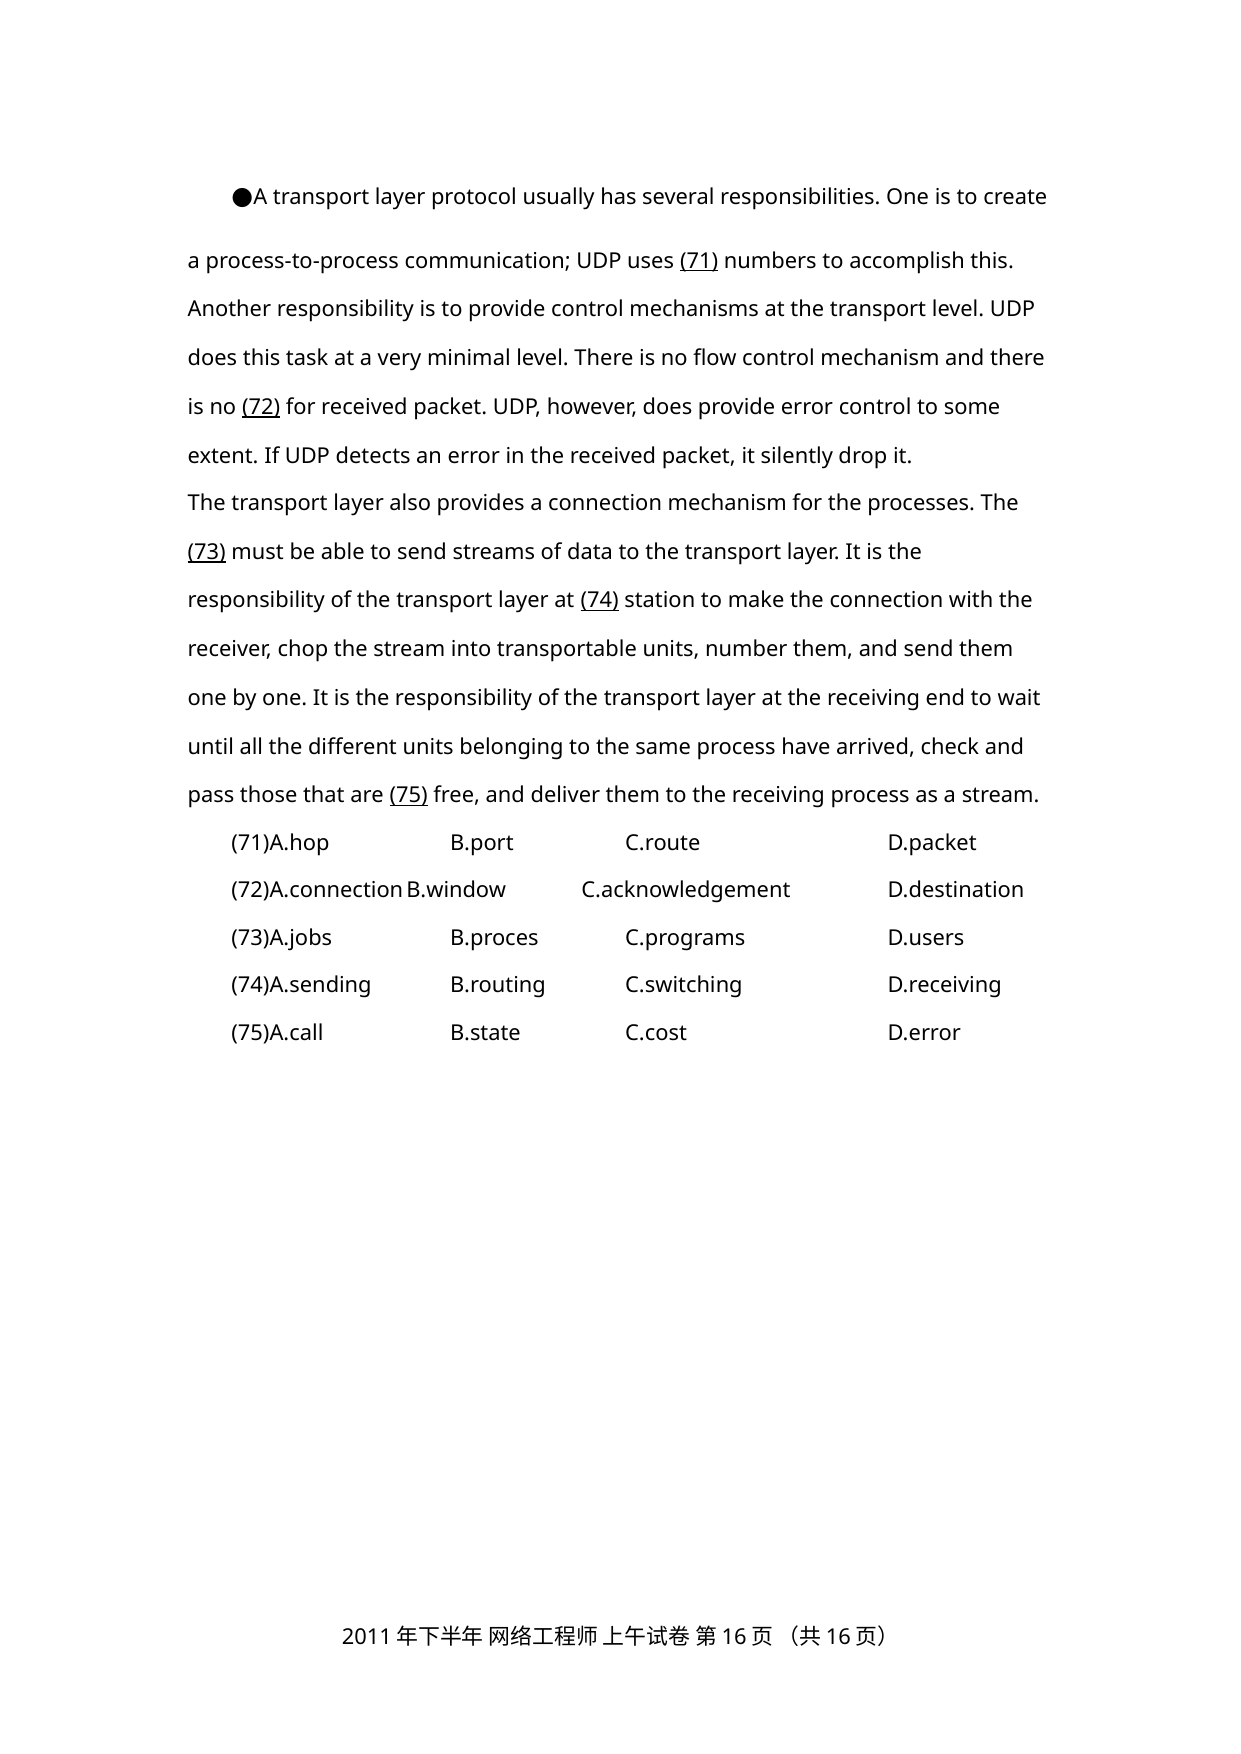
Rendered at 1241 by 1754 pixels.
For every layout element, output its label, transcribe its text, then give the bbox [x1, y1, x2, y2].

text (75)A.call B.state C.cost D.error [187, 1015, 1053, 1048]
text (73)A.jobs B.proces C.programs D.users [187, 920, 1053, 953]
text (72)A.connection B.window C.acknowledgement D.destination [198, 873, 1053, 905]
text The transport layer also provides a connection mechanism for the processes. The (73) must be able to send streams of data to the transport layer. It is the responsibility of the transport layer at (74) station to make the connection with the receiver, chop the stream into transportable units, number them, and send them one by one. It is the responsibility of the transport layer at the receiving end to wait until all the different units belonging to the same process have arrived, check and pass those that are (75) free, and deliver them to the receiving process as a stream. [187, 486, 1053, 811]
text (74)A.sending B.routing C.switching D.receiving [187, 968, 1053, 1000]
text (71)A.hop B.port C.route D.packet [187, 826, 1053, 858]
text ●A transport layer protocol usually has several responsibilities. One is to create a process-to-process communication; UDP uses (71) numbers to accomplish this. Another responsibility is to provide control mechanisms at the transport level. UDP does this task at a very minimal level. There is no flow control mechanism and there is no (72) for received packet. UDP, however, does provide error control to some extent. If UDP detects an error in the received packet, it silently drop it. [187, 162, 1053, 471]
